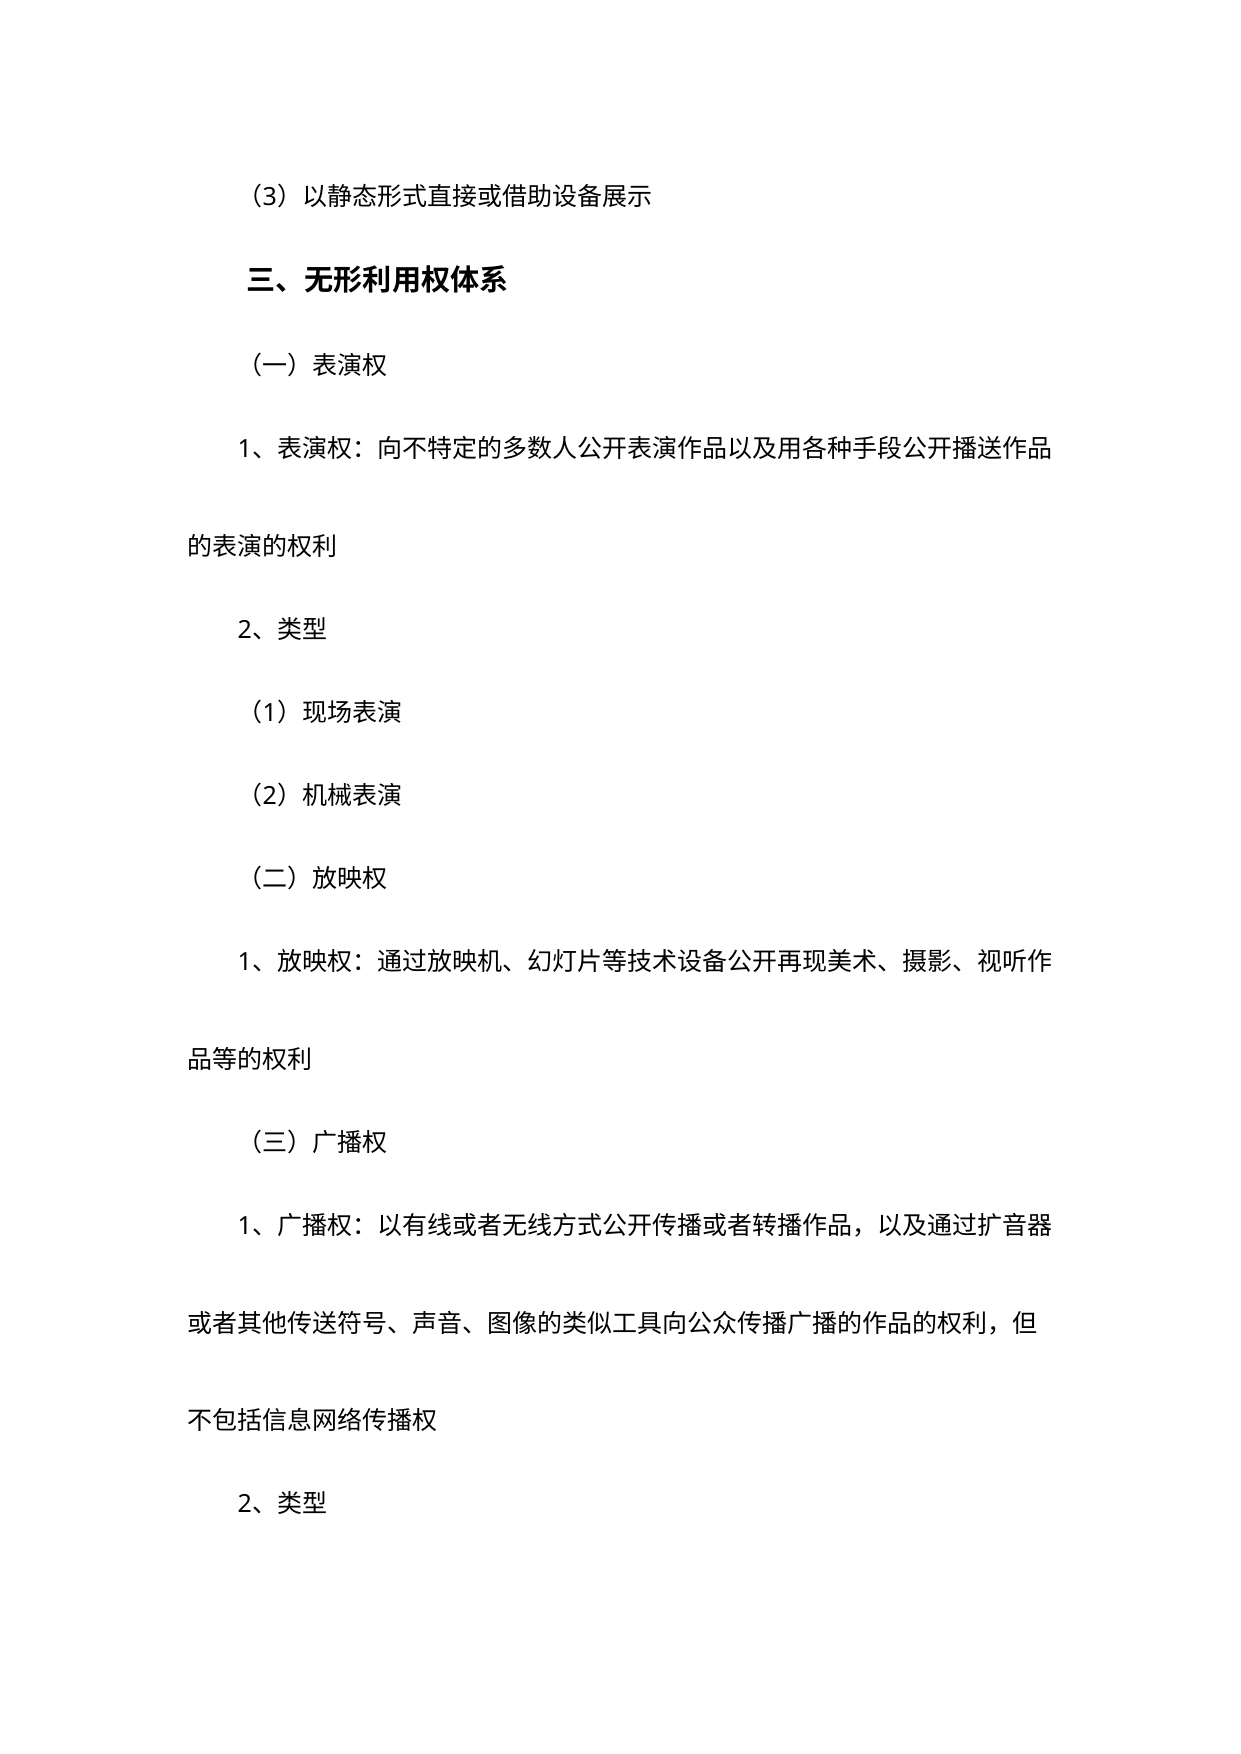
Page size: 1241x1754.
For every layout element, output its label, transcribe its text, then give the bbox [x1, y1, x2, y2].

text 三、无形利用权体系 [187, 245, 1053, 310]
text 1、广播权：以有线或者无线方式公开传播或者转播作品，以及通过扩音器或者其他传送符号、声音、图像的类似工具向公众传播广播的作品的权利，但不包括信息网络传播权 [187, 1191, 1053, 1451]
text （2）机械表演 [187, 761, 1053, 826]
text 2、类型 [187, 595, 1053, 660]
text （三）广播权 [187, 1108, 1053, 1173]
text 2、类型 [187, 1469, 1053, 1534]
text 1、表演权：向不特定的多数人公开表演作品以及用各种手段公开播送作品的表演的权利 [187, 414, 1053, 577]
text 1、放映权：通过放映机、幻灯片等技术设备公开再现美术、摄影、视听作品等的权利 [187, 927, 1053, 1090]
text （3）以静态形式直接或借助设备展示 [187, 162, 1053, 227]
text （1）现场表演 [187, 678, 1053, 743]
text （二）放映权 [187, 844, 1053, 909]
text （一）表演权 [187, 331, 1053, 396]
